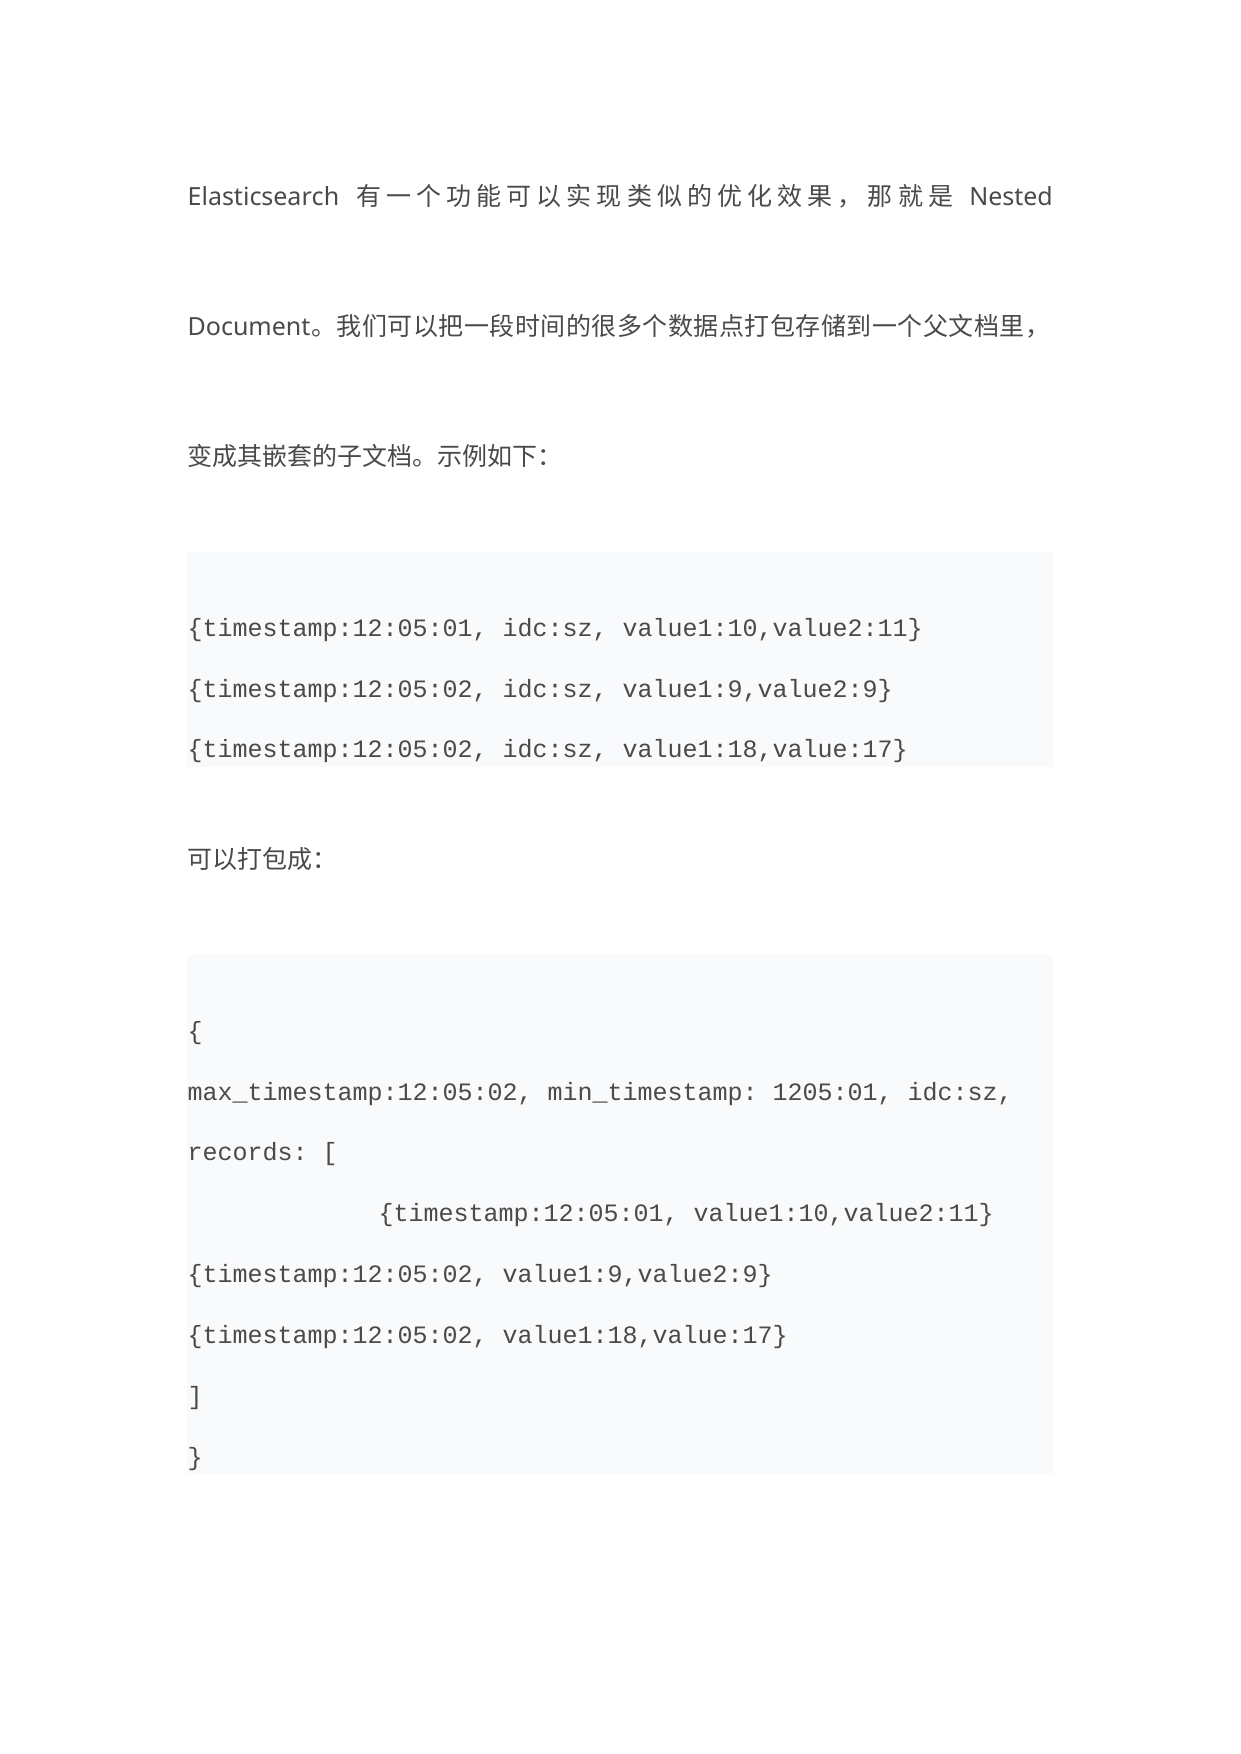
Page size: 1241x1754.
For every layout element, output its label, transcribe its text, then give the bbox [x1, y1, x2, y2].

text { [187, 1016, 1053, 1049]
text {timestamp:12:05:02, value1:9,value2:9} [187, 1259, 1053, 1292]
text {timestamp:12:05:01, idc:sz, value1:10,value2:11} [187, 613, 1053, 646]
text {timestamp:12:05:02, value1:18,value:17} [187, 1320, 1053, 1353]
text Elasticsearch 有一个功能可以实现类似的优化效果，那就是 Nested Document。我们可以把一段时间的很多个数据点打包存储到一个父文档里，变成其嵌套的子文档。示例如下： [187, 162, 1053, 487]
text {timestamp:12:05:01, value1:10,value2:11} [187, 1199, 1053, 1231]
text records: [ [187, 1138, 1053, 1170]
text {timestamp:12:05:02, idc:sz, value1:9,value2:9} [187, 674, 1053, 707]
text } [187, 1442, 1053, 1474]
text max_timestamp:12:05:02, min_timestamp: 1205:01, idc:sz, [187, 1077, 1053, 1109]
text {timestamp:12:05:02, idc:sz, value1:18,value:17} [187, 735, 1053, 767]
text ] [187, 1381, 1053, 1414]
text 可以打包成： [187, 825, 1053, 890]
